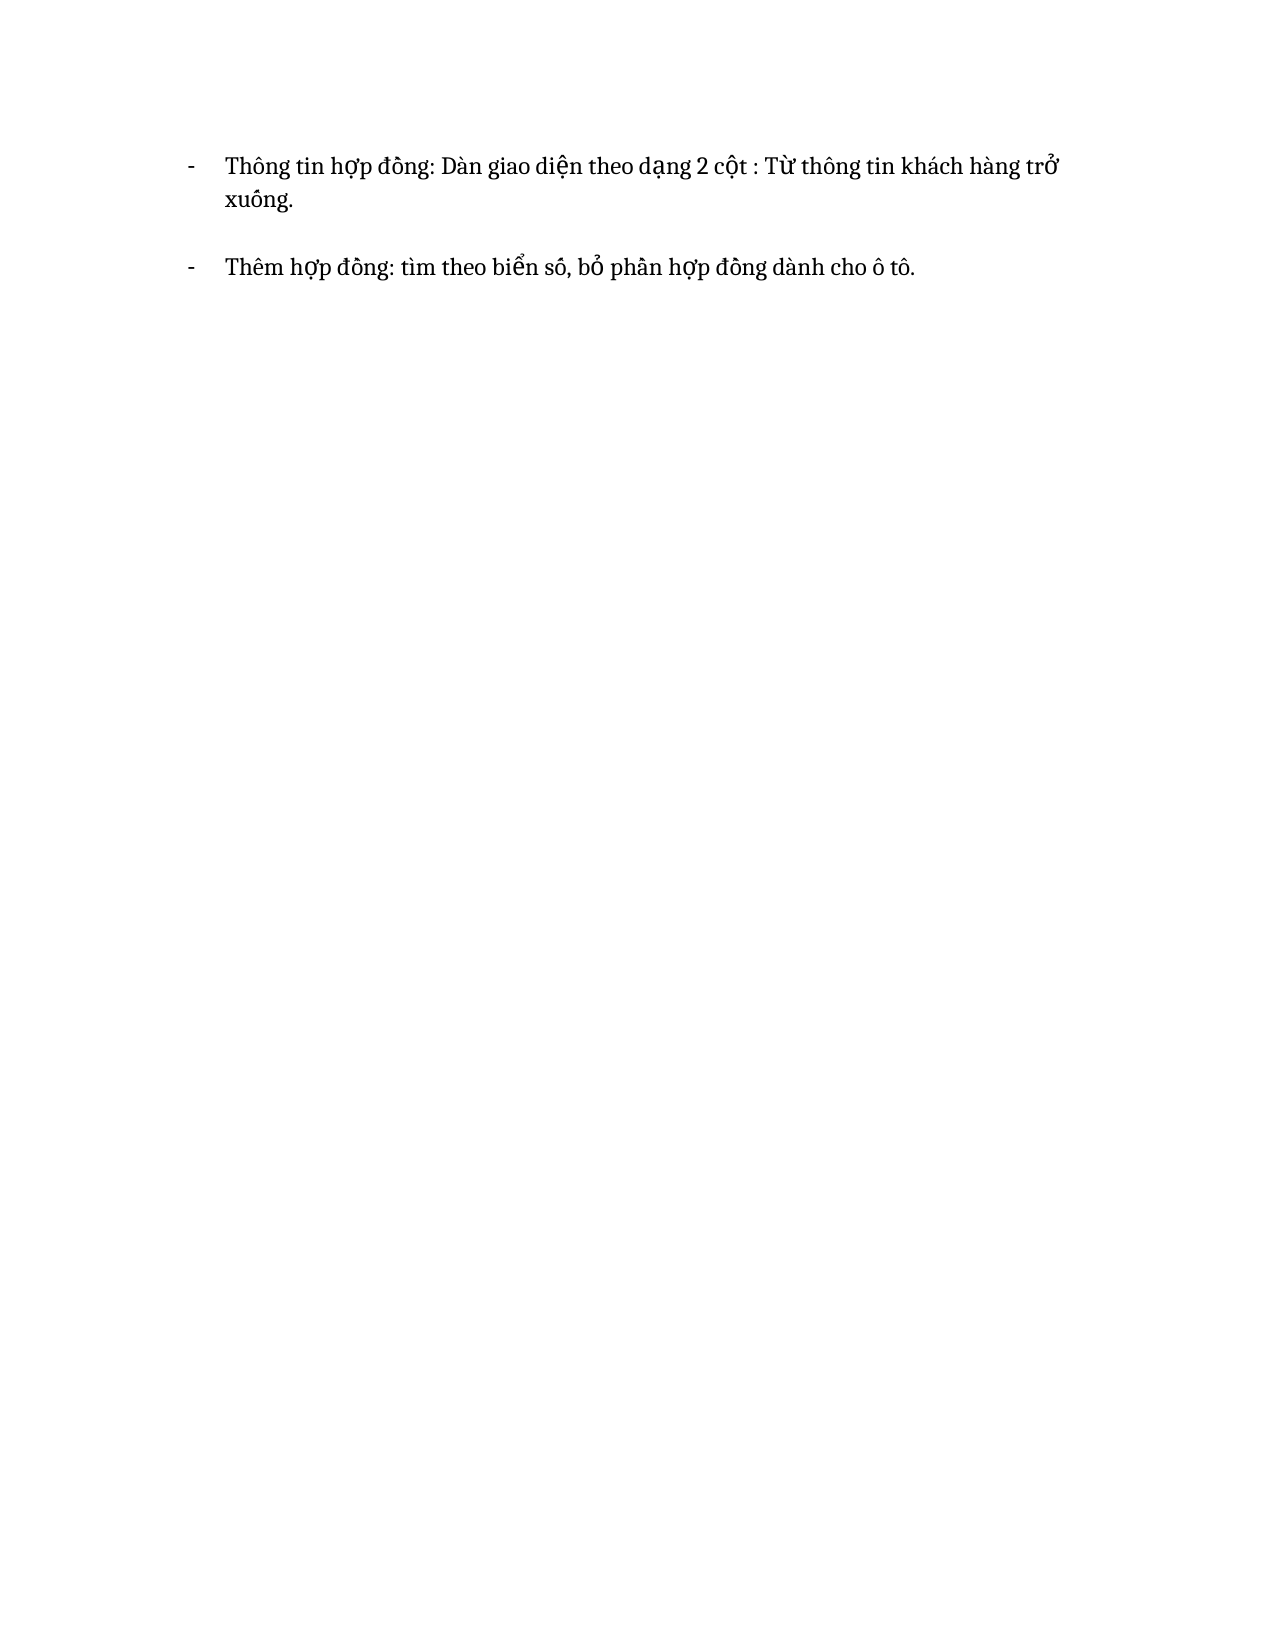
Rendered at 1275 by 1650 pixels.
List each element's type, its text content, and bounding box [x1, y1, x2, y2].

list Thông tin hợp đồng: Dàn giao diện theo dạng 2 cột : Từ thông tin khách hàng trở xuống. [187, 150, 1125, 213]
list Thêm hợp đồng: tìm theo biển số, bỏ phần hợp đồng dành cho ô tô. [187, 251, 1125, 281]
